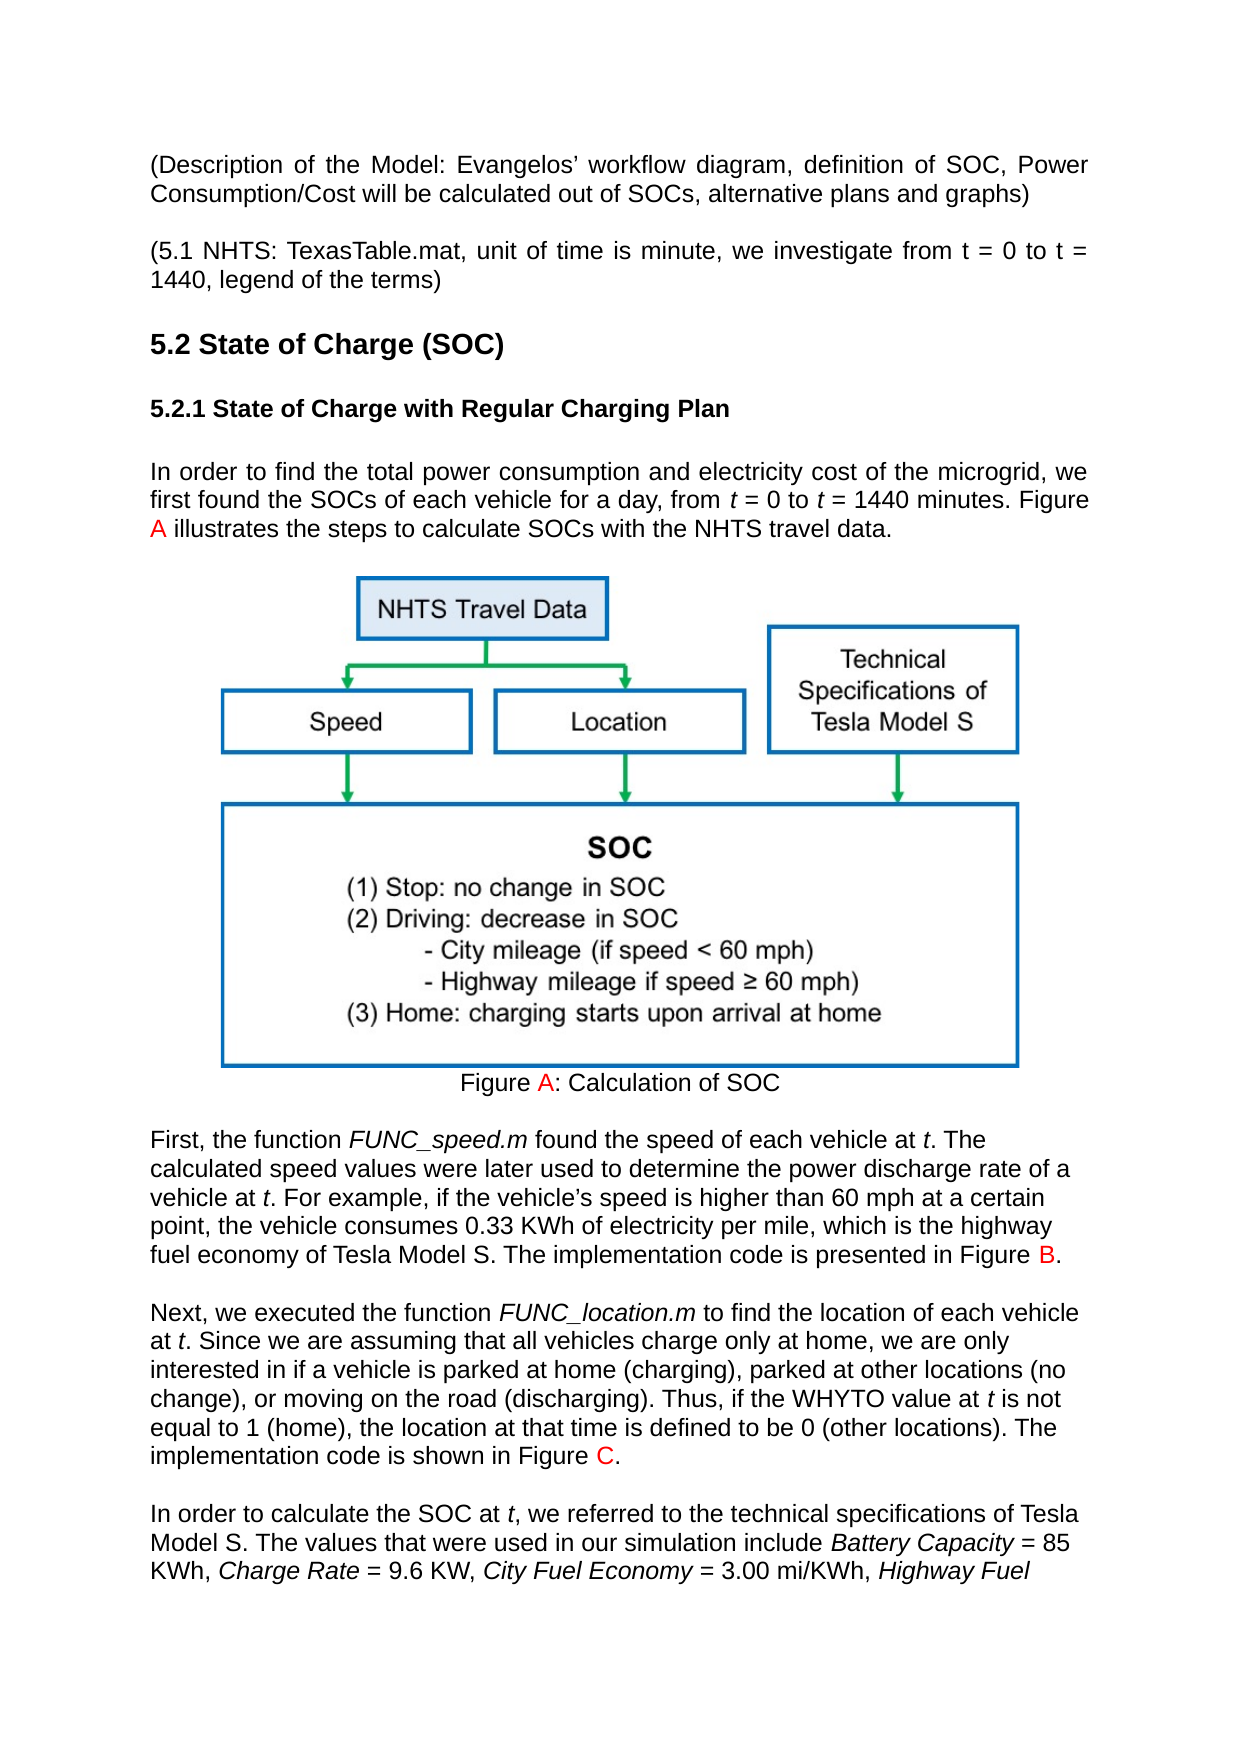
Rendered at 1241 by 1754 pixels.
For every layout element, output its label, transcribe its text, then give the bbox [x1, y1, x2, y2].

text (5.1 NHTS: TexasTable.mat, unit of time is minute, we investigate from t = 0 to t = 1440, legend of the terms) [150, 236, 1090, 294]
picture [220, 576, 1020, 1068]
text Figure A: Calculation of SOC [150, 1068, 1090, 1096]
text In order to find the total power consumption and electricity cost of the microgrid, we first found the SOCs of each vehicle for a day, from t = 0 to t = 1440 minutes. Figure A illustrates the steps to calculate SOCs with the NHTS travel data. [150, 457, 1090, 543]
text First, the function FUNC_speed.m found the speed of each vehicle at t. The calculated speed values were later used to determine the power discharge rate of a vehicle at t. For example, if the vehicle’s speed is higher than 60 mph at a certain point, the vehicle consumes 0.33 KWh of electricity per mile, which is the highway fuel economy of Tesla Model S. The implementation code is presented in Figure B. [150, 1125, 1090, 1269]
text 5.2.1 State of Charge with Regular Charging Plan [150, 394, 1090, 423]
text (Description of the Model: Evangelos’ workflow diagram, definition of SOC, Power Consumption/Cost will be calculated out of SOCs, alternative plans and graphs) [150, 150, 1090, 207]
text Next, we executed the function FUNC_location.m to find the location of each vehicle at t. Since we are assuming that all vehicles charge only at home, we are only interested in if a vehicle is parked at home (charging), parked at other locations (no change), or moving on the road (discharging). Thus, if the WHYTO value at t is not equal to 1 (home), the location at that time is defined to be 0 (other locations). The implementation code is shown in Figure C. [150, 1298, 1090, 1470]
text 5.2 State of Charge (SOC) [150, 327, 1090, 361]
